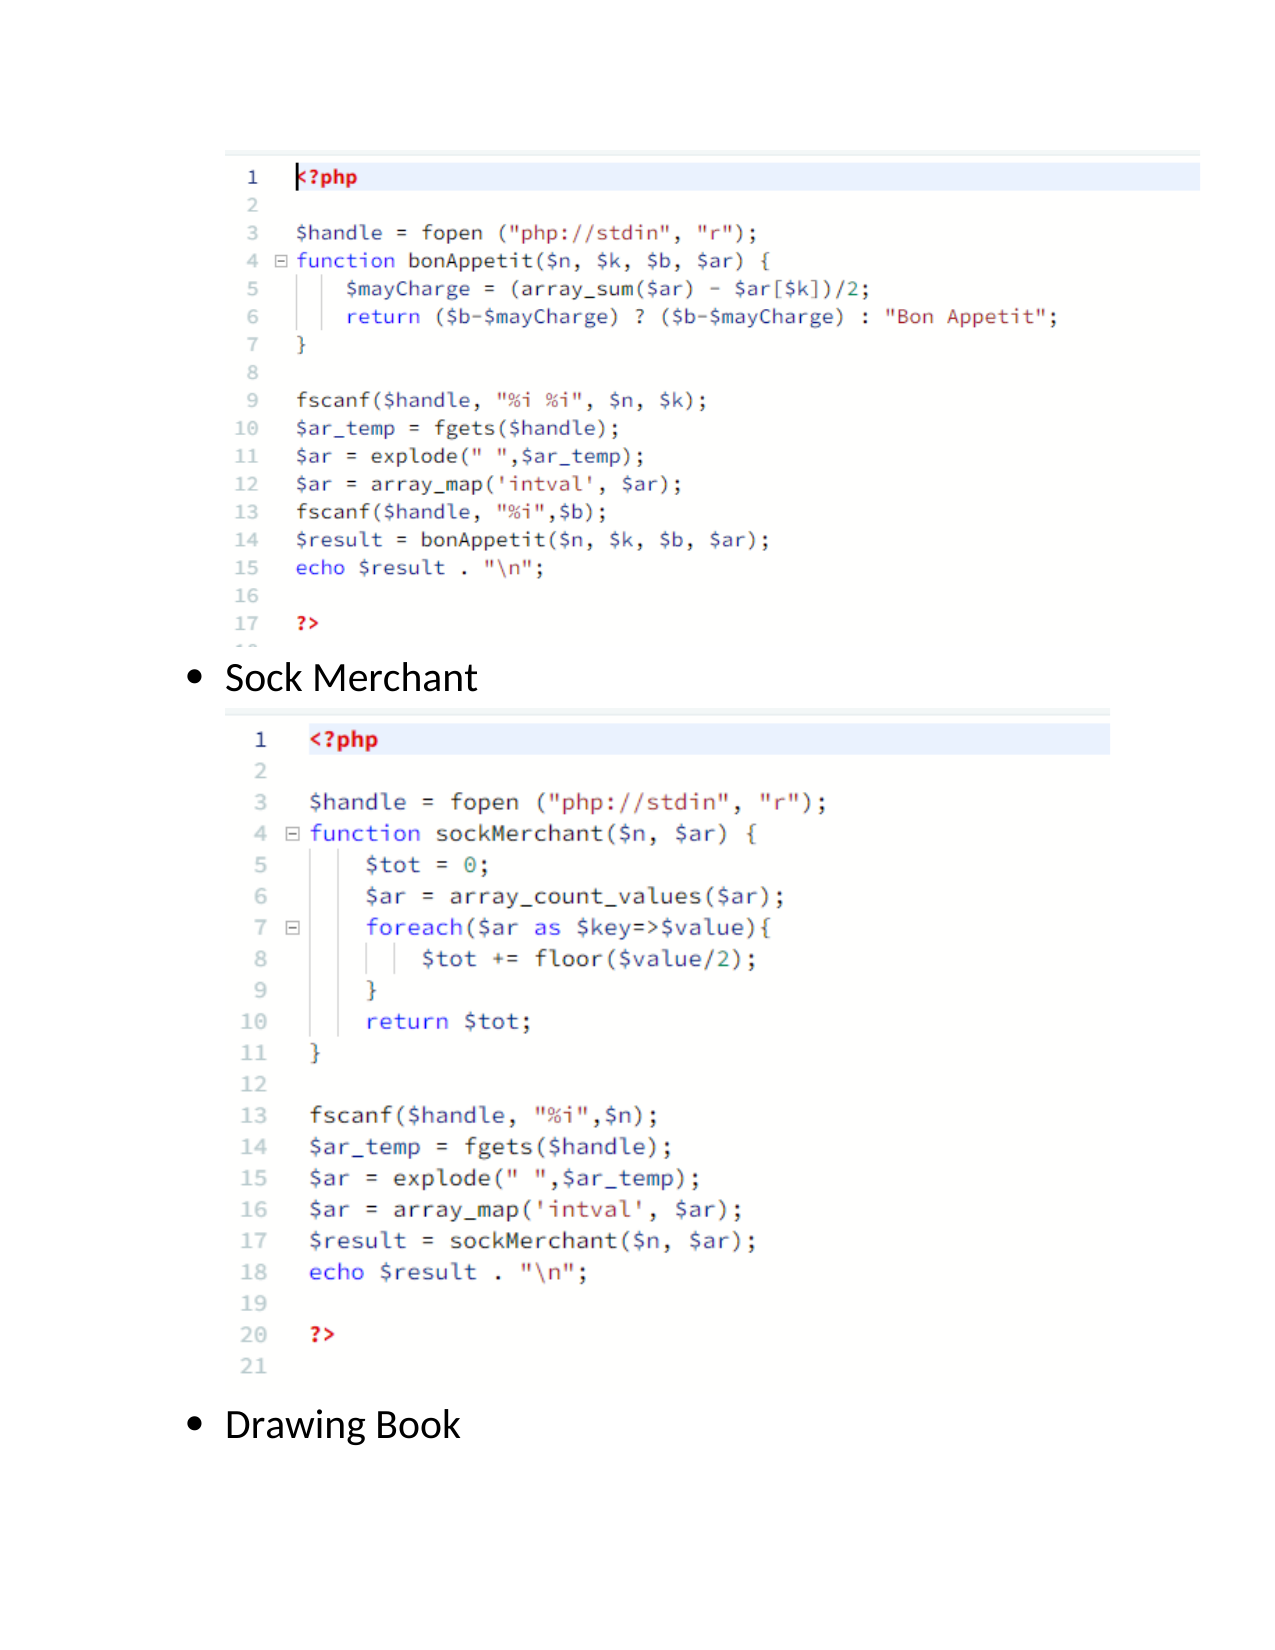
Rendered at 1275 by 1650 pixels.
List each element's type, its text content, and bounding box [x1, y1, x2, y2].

list Drawing Book [187, 1398, 1125, 1449]
list Sock Merchant [187, 651, 1125, 701]
picture [225, 150, 1200, 647]
picture [225, 708, 1110, 1394]
